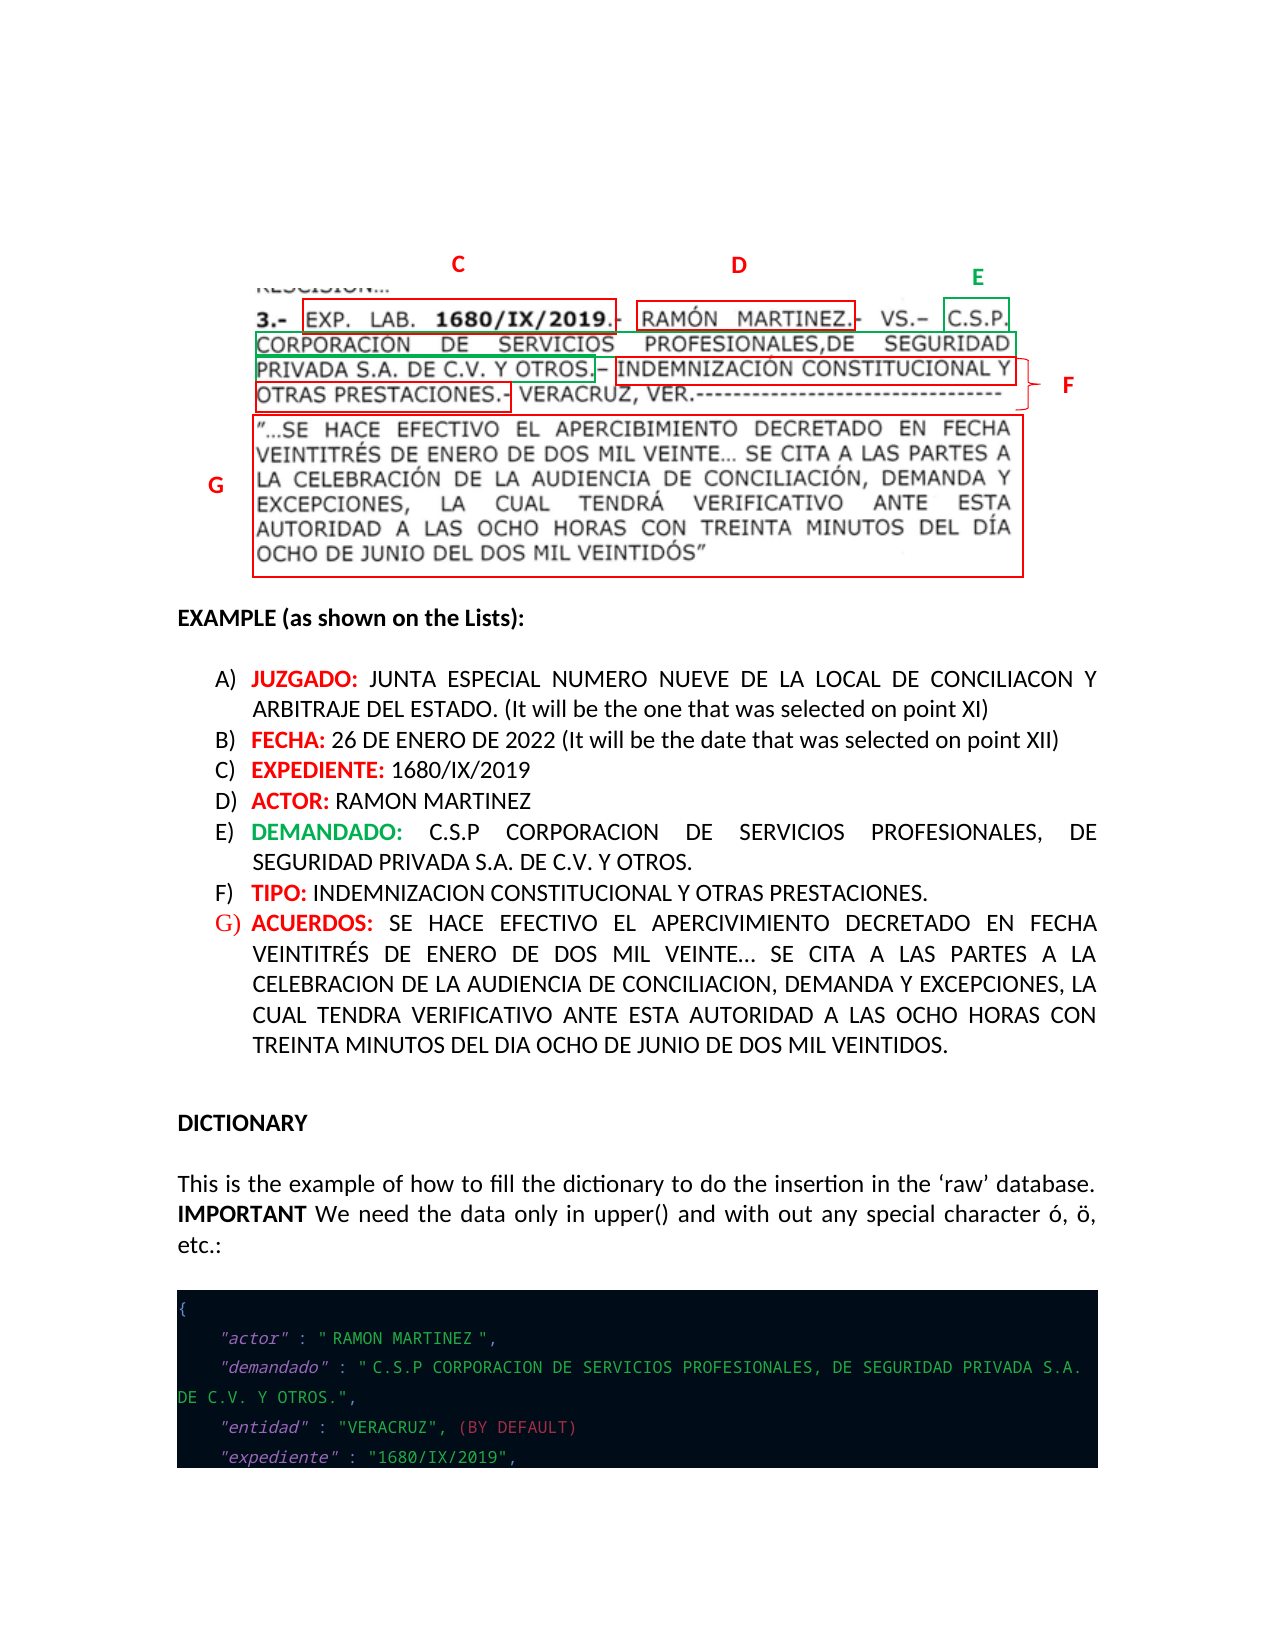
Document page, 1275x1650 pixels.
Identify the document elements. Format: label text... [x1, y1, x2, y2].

text { [177, 1290, 1098, 1319]
list ACTOR: RAMON MARTINEZ [215, 785, 1098, 816]
text "demandado" : " C.S.P CORPORACION DE SERVICIOS PROFESIONALES, DE SEGURIDAD PRIVADA S.A. DE C.V. Y OTROS.", [177, 1349, 1098, 1408]
text "expediente" : "1680/IX/2019", [177, 1438, 1098, 1468]
list FECHA: 26 DE ENERO DE 2022 (It will be the date that was selected on point XII) [215, 724, 1098, 754]
picture [230, 288, 1045, 602]
list TIPO: INDEMNIZACION CONSTITUCIONAL Y OTRAS PRESTACIONES. [215, 877, 1098, 907]
list ACUERDOS: SE HACE EFECTIVO EL APERCIVIMIENTO DECRETADO EN FECHA VEINTITRÉS DE ENERO DE DOS MIL VEINTE… SE CITA A LAS PARTES A LA CELEBRACION DE LA AUDIENCIA DE CONCILIACION, DEMANDA Y EXCEPCIONES, LA CUAL TENDRA VERIFICATIVO ANTE ESTA AUTORIDAD A LAS OCHO HORAS CON TREINTA MINUTOS DEL DIA OCHO DE JUNIO DE DOS MIL VEINTIDOS. [215, 907, 1098, 1060]
list DEMANDADO: C.S.P CORPORACION DE SERVICIOS PROFESIONALES, DE SEGURIDAD PRIVADA S.A. DE C.V. Y OTROS. [215, 816, 1098, 877]
text "actor" : " RAMON MARTINEZ ", [177, 1319, 1098, 1349]
text DICTIONARY [177, 1107, 1098, 1137]
text EXAMPLE (as shown on the Lists): [177, 359, 1098, 632]
list JUZGADO: JUNTA ESPECIAL NUMERO NUEVE DE LA LOCAL DE CONCILIACON Y ARBITRAJE DEL ESTADO. (It will be the one that was selected on point XI) [215, 663, 1098, 724]
list EXPEDIENTE: 1680/IX/2019 [215, 754, 1098, 785]
text "entidad" : "VERACRUZ", (BY DEFAULT) [177, 1408, 1098, 1438]
text This is the example of how to fill the dictionary to do the insertion in the ‘raw’ database. IMPORTANT We need the data only in upper() and with out any special character ó, ö, etc.: [177, 1168, 1098, 1259]
